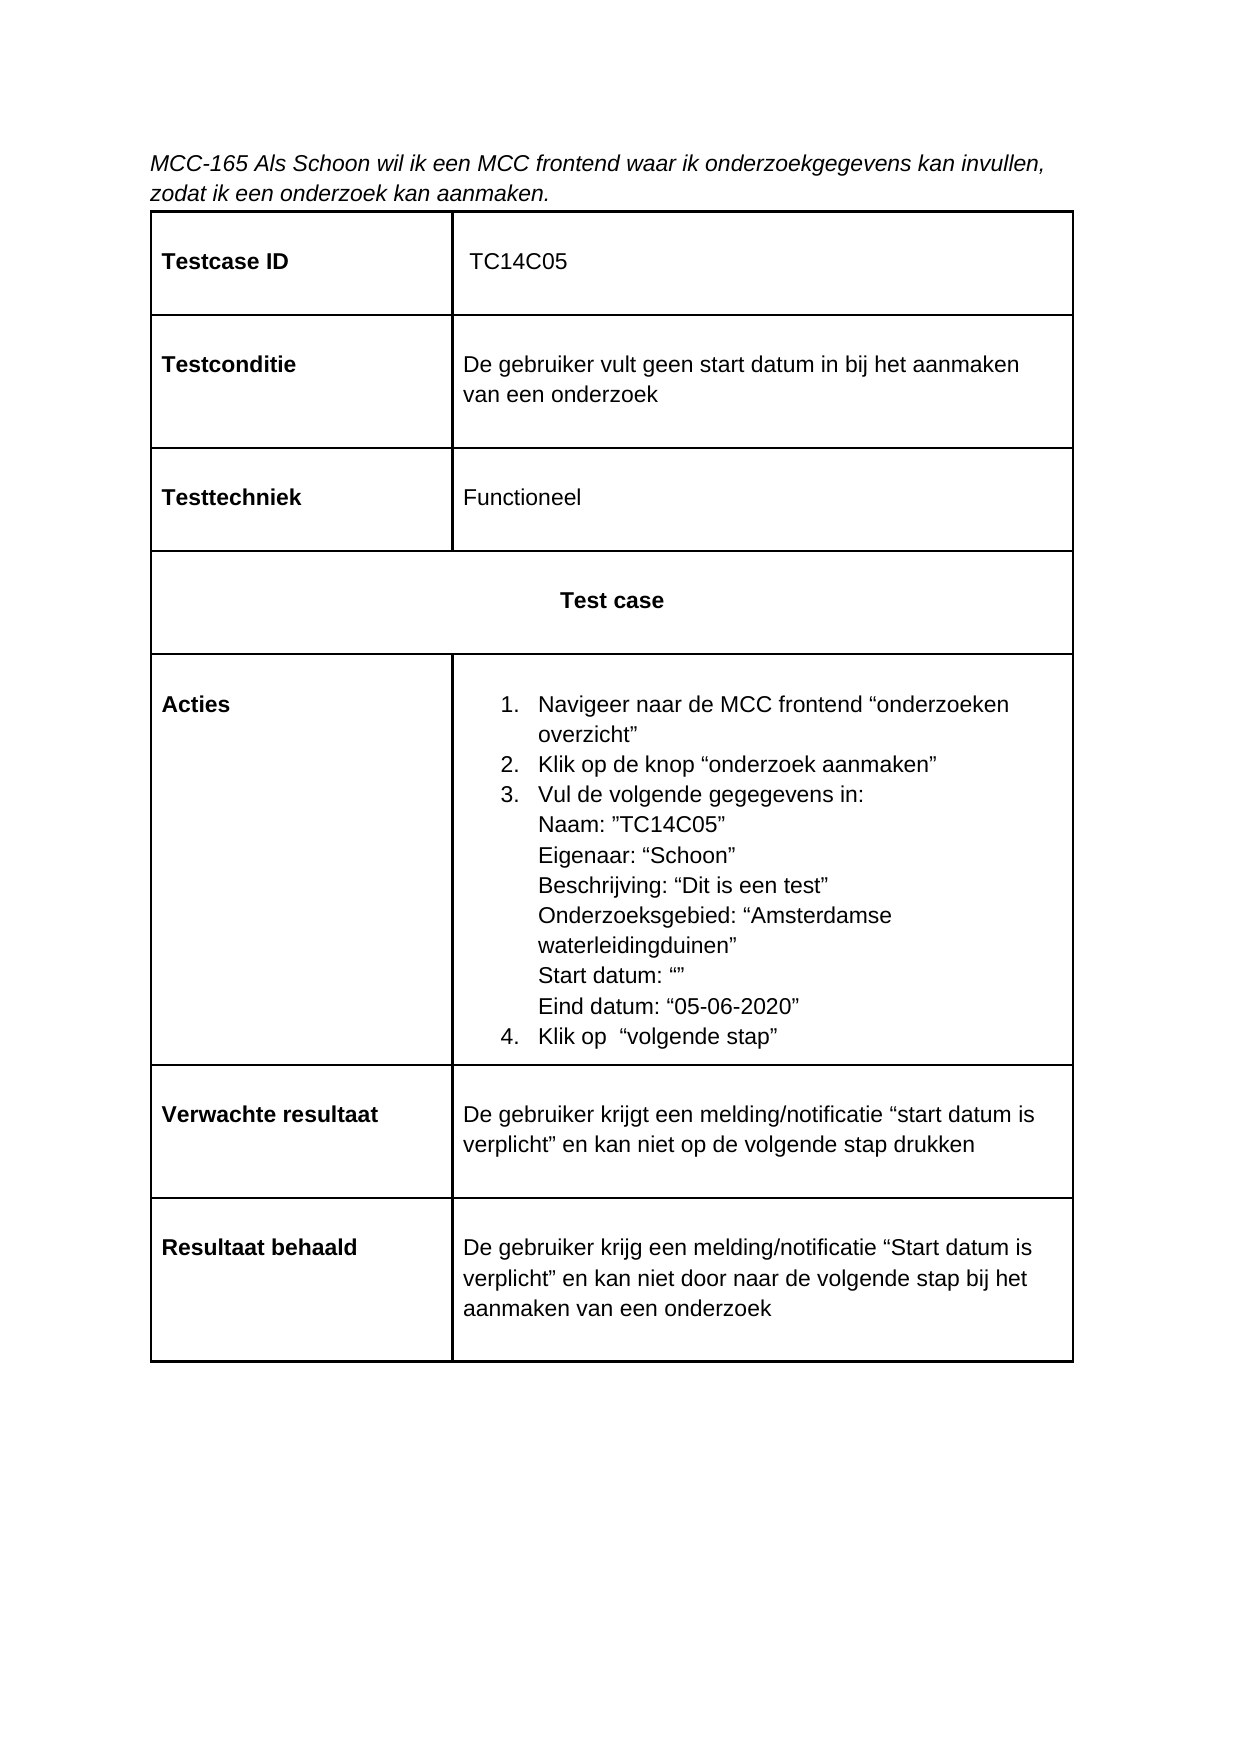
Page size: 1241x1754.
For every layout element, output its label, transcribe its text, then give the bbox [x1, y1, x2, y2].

table_cell Testtechniek [152, 449, 451, 550]
table_cell De gebruiker krijg een melding/notificatie “Start datum is verplicht” en kan niet door naar de volgende stap bij het aanmaken van een onderzoek [454, 1199, 1072, 1360]
table_cell Navigeer naar de MCC frontend “onderzoeken overzicht” Klik op de knop “onderzoek aanmaken” Vul de volgende gegegevens in: Naam: ”TC14C05” Eigenaar: “Schoon” Beschrijving: “Dit is een test” Onderzoeksgebied: “Amsterdamse waterleidingduinen” Start datum: “” Eind datum: “05-06-2020” Klik op “volgende stap” [454, 655, 1072, 1063]
table_cell De gebruiker krijgt een melding/notificatie “start datum is verplicht” en kan niet op de volgende stap drukken [454, 1066, 1072, 1197]
table_cell Acties [152, 655, 451, 1063]
table_cell De gebruiker vult geen start datum in bij het aanmaken van een onderzoek [454, 316, 1072, 447]
table_header Testcase ID [152, 213, 451, 313]
text MCC-165 Als Schoon wil ik een MCC frontend waar ik onderzoekgegevens kan invullen, zodat ik een onderzoek kan aanmaken. [150, 150, 1090, 207]
table_cell Resultaat behaald [152, 1199, 451, 1360]
table_cell Functioneel [454, 449, 1072, 550]
table_header TC14C05 [454, 213, 1072, 313]
table_cell Testconditie [152, 316, 451, 447]
table_cell Test case [152, 552, 1072, 653]
table_cell Verwachte resultaat [152, 1066, 451, 1197]
